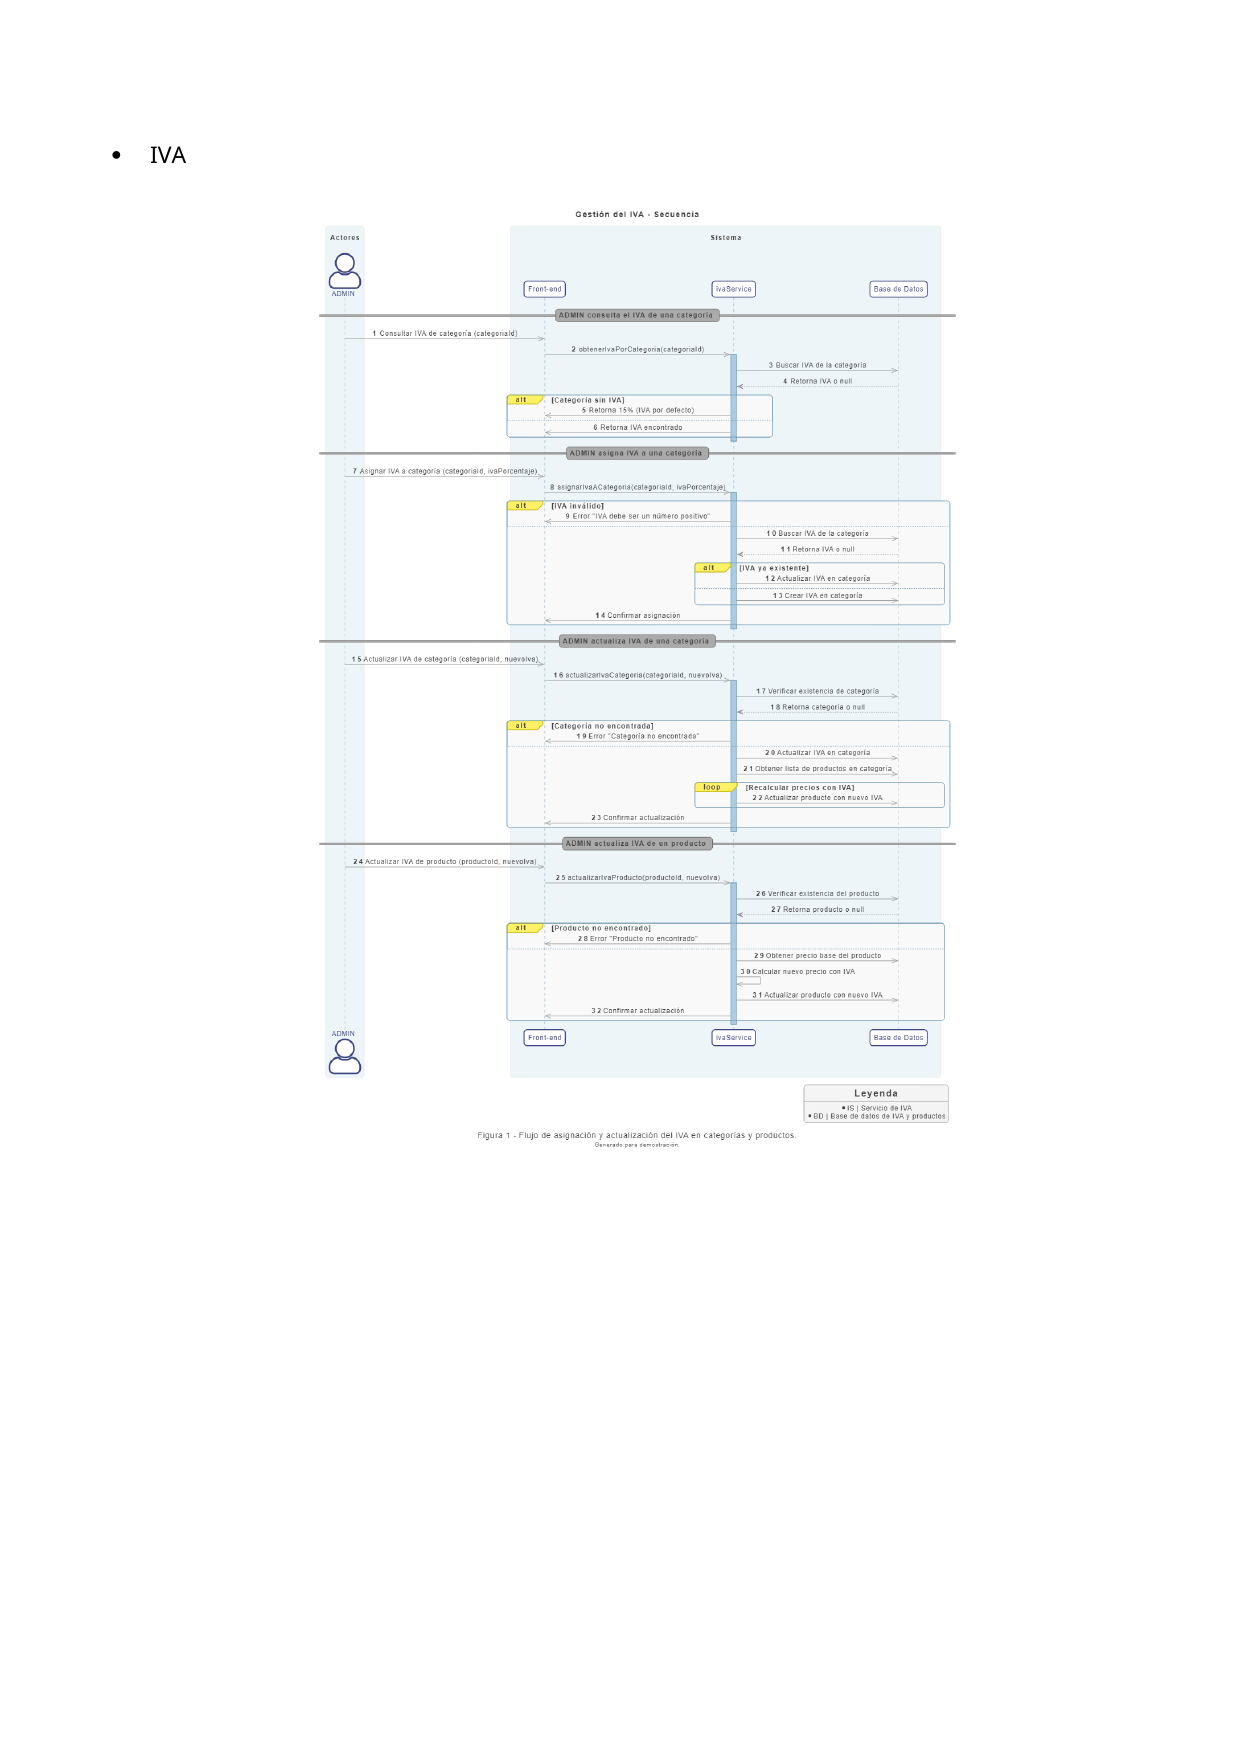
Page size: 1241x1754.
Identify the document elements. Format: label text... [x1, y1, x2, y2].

list IVA [112, 138, 1165, 170]
picture [319, 202, 959, 1152]
